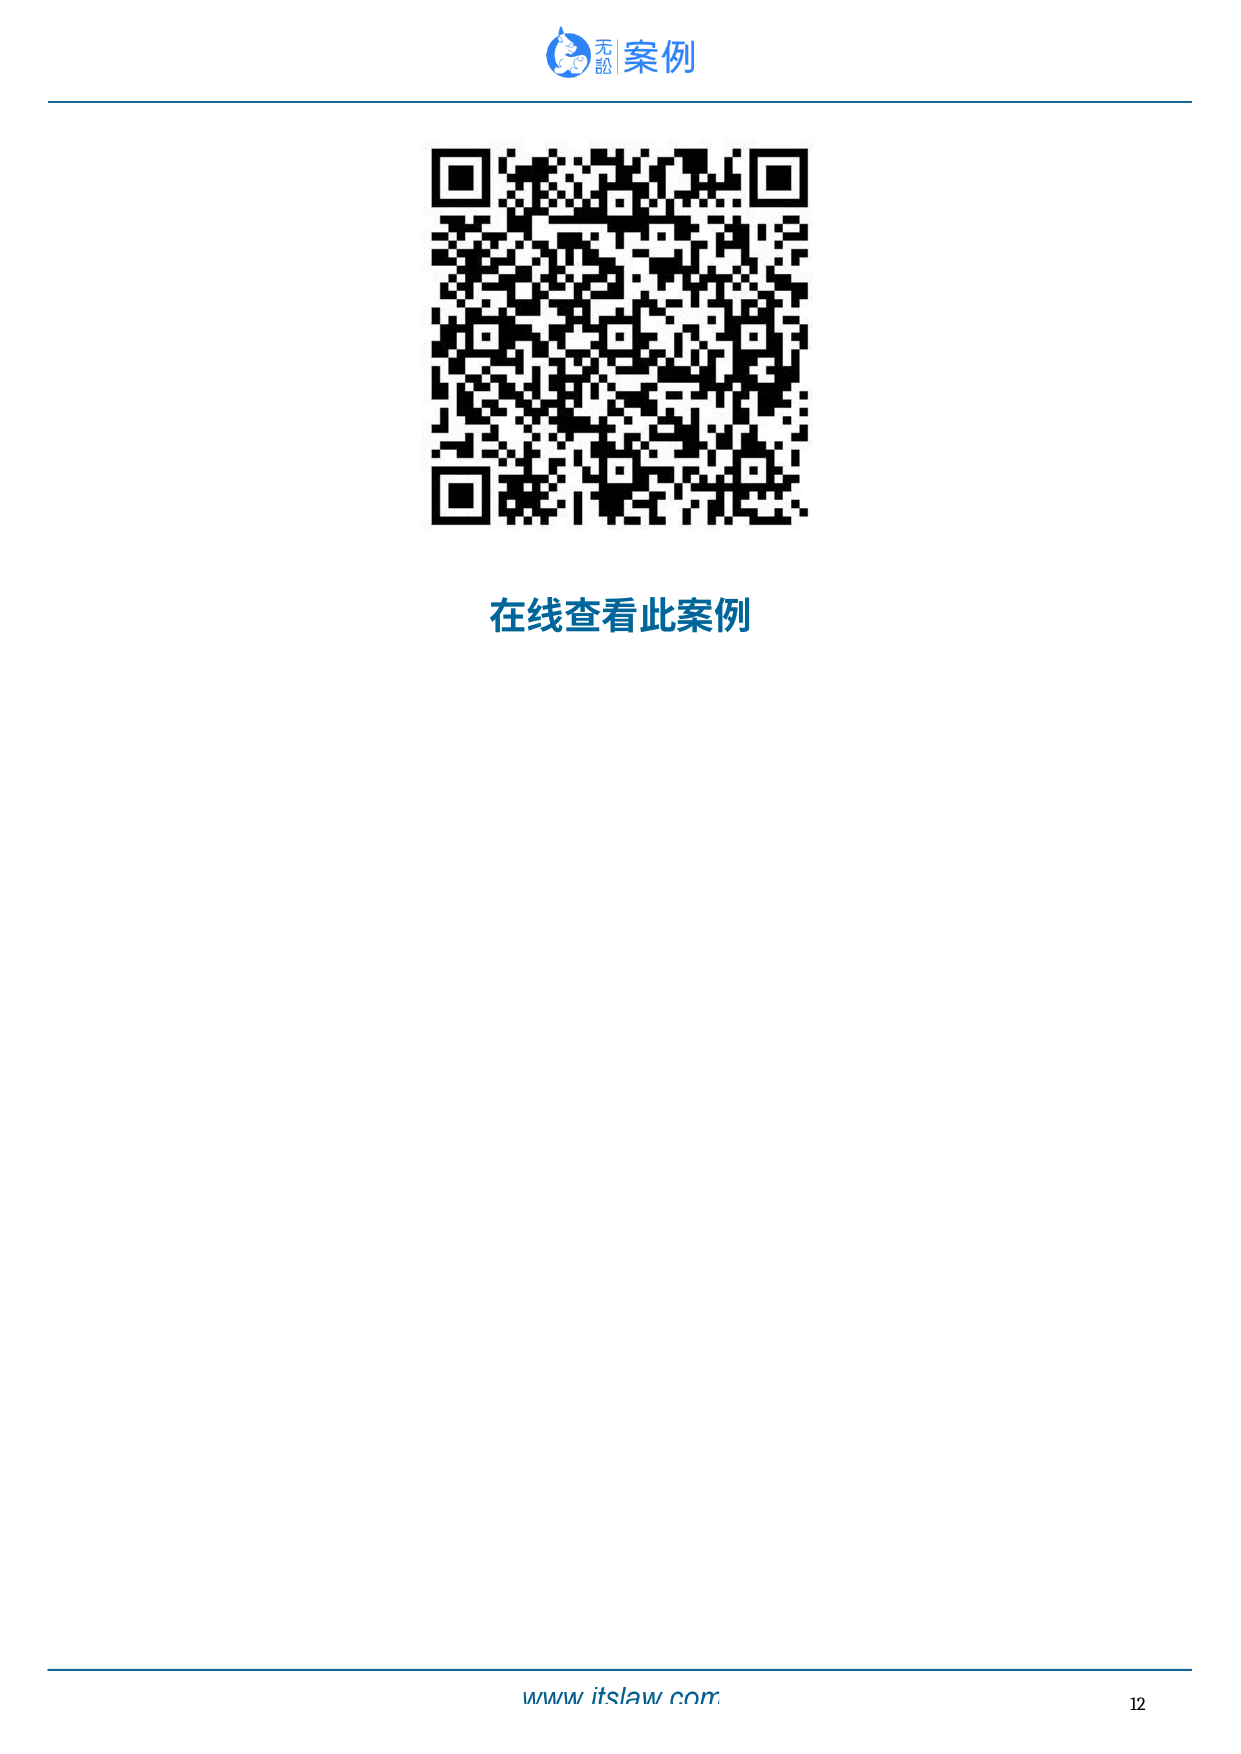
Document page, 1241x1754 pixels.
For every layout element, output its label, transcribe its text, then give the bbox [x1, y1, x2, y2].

picture [546, 26, 694, 78]
picture [411, 128, 829, 546]
text 在线查看此案例 [94, 569, 1146, 657]
picture [523, 1687, 720, 1704]
